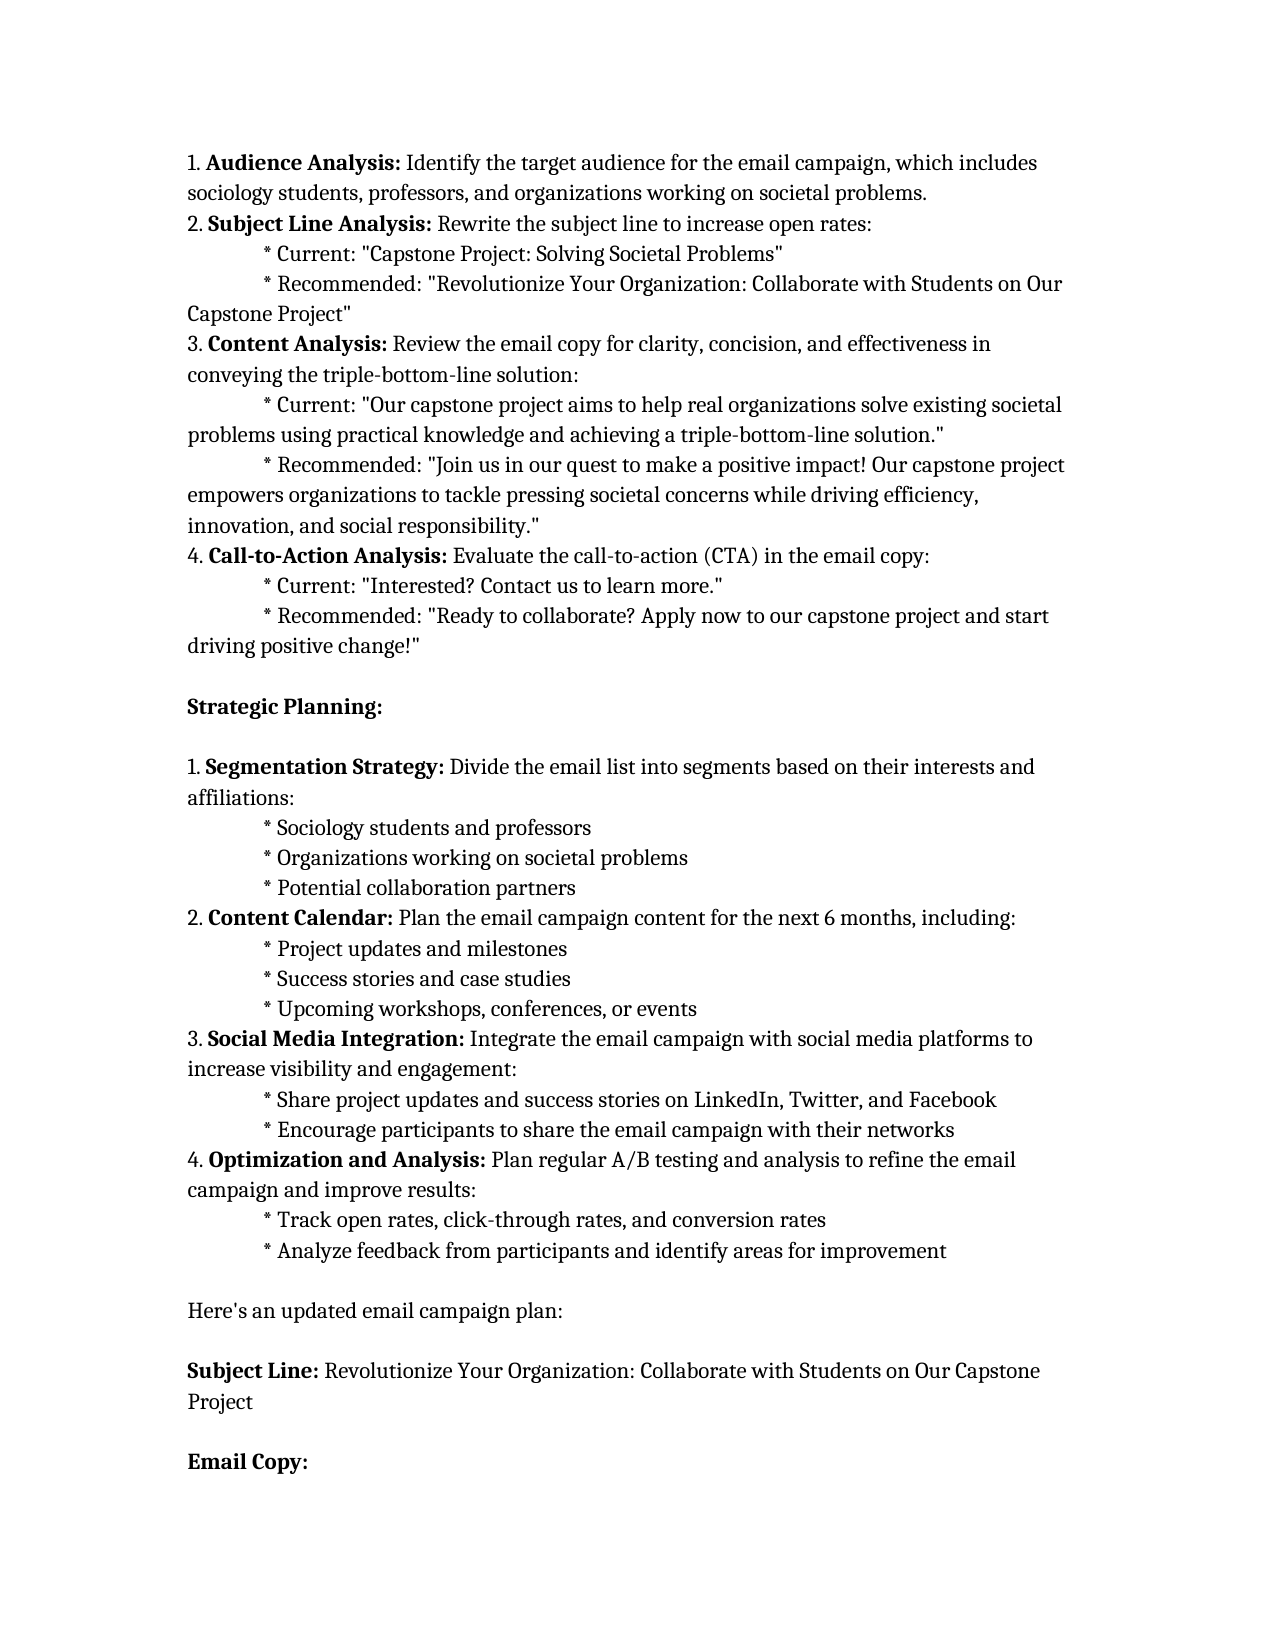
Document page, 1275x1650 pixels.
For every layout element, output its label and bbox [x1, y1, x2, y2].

text [187, 150, 1087, 1475]
